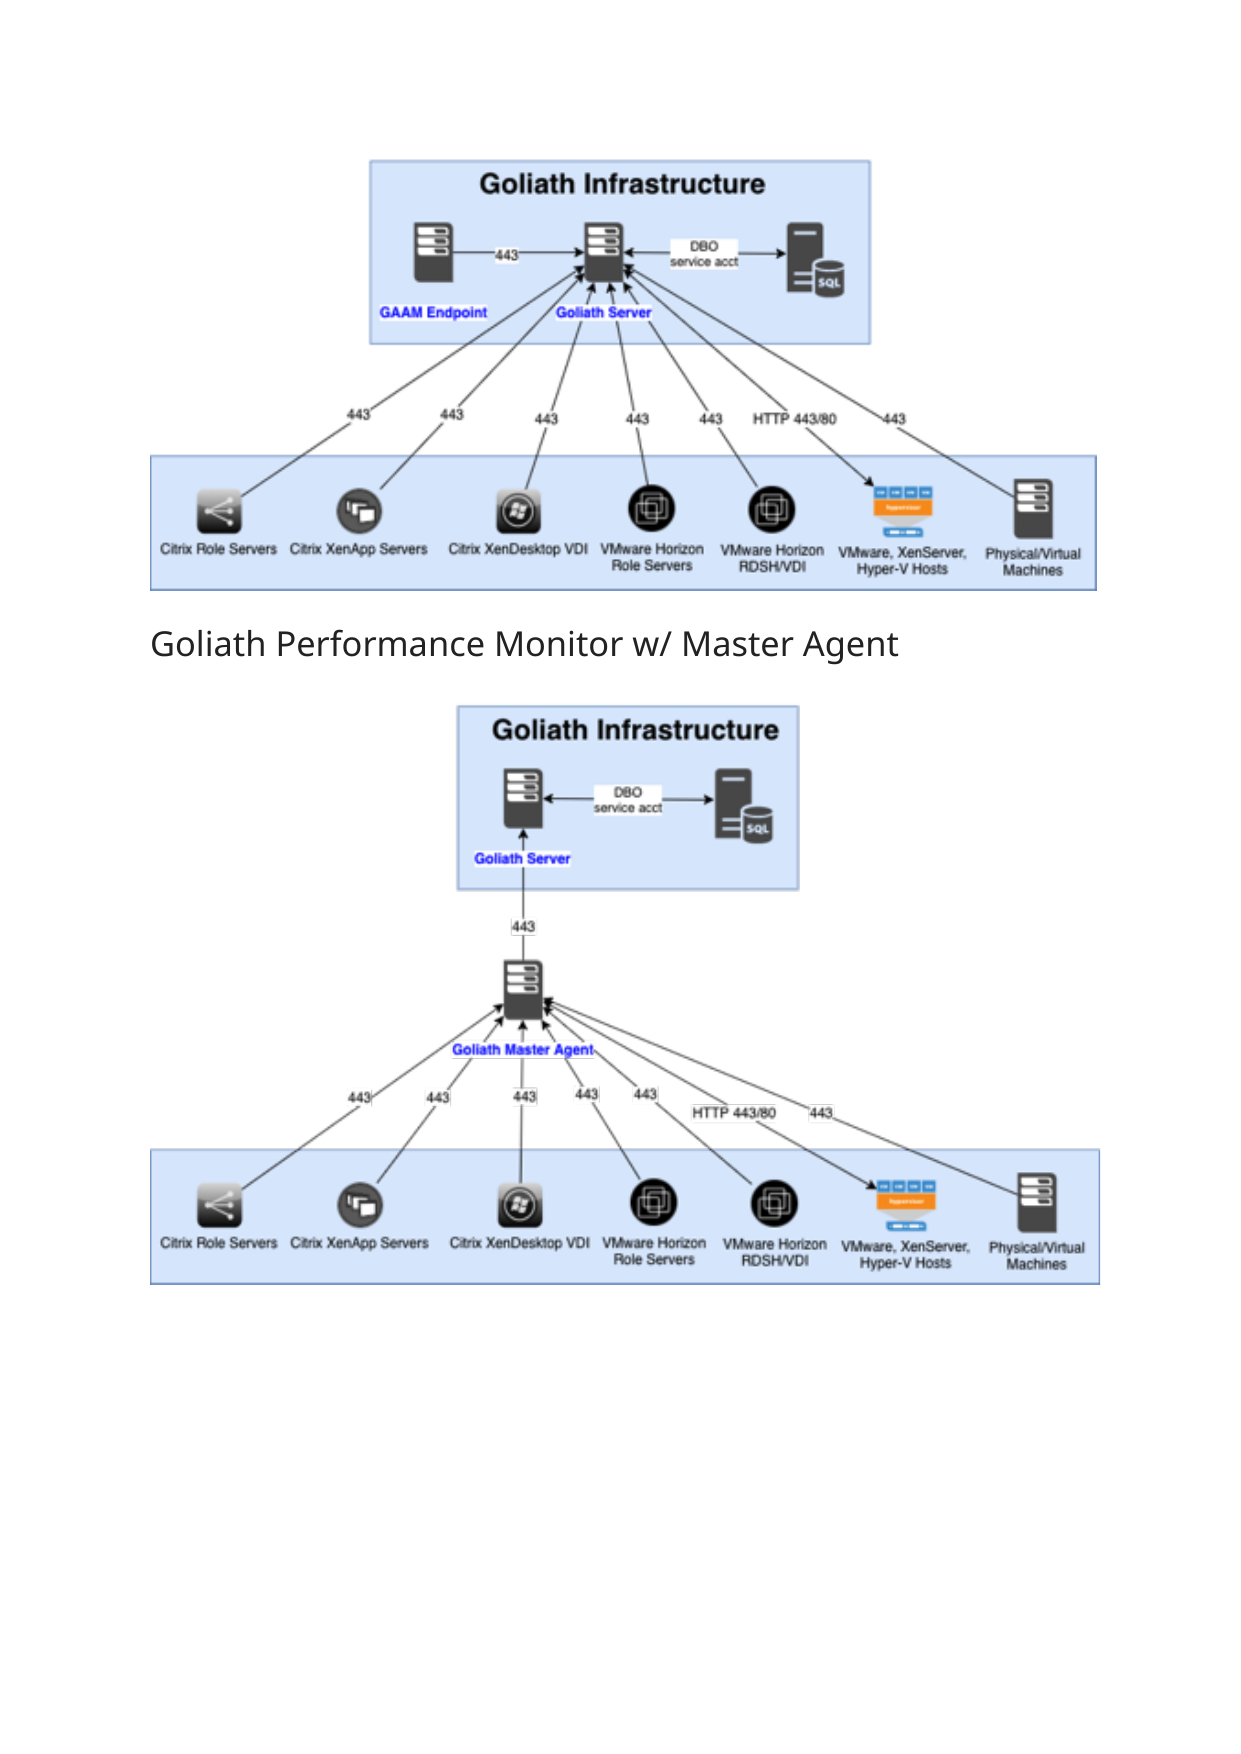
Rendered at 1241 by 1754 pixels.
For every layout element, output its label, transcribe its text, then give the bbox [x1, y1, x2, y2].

picture [150, 695, 1100, 1285]
picture [150, 150, 1097, 591]
text Goliath Performance Monitor w/ Master Agent [150, 620, 1090, 667]
